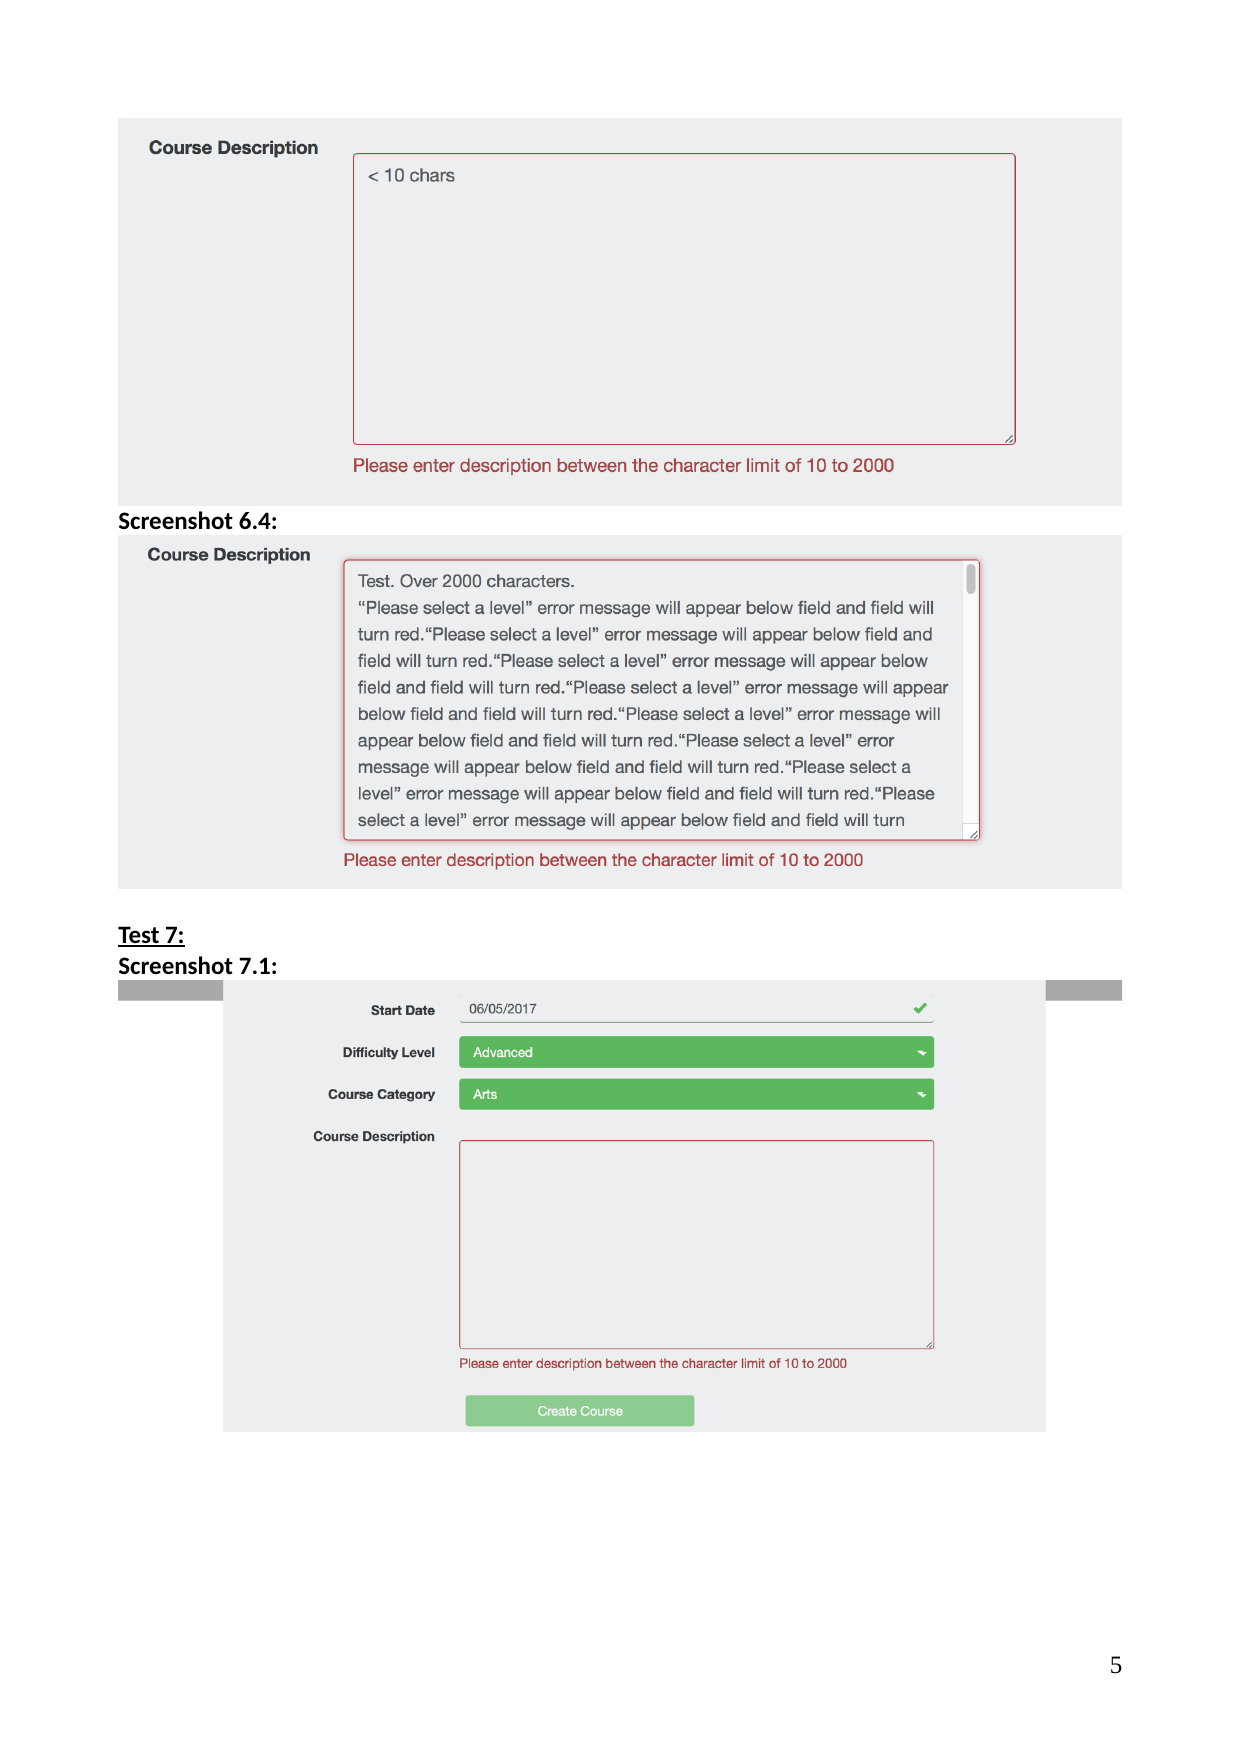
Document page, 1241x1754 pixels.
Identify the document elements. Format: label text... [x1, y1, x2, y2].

picture [118, 118, 1123, 506]
text Test 7: [118, 919, 1122, 950]
picture [118, 980, 1123, 1432]
text Screenshot 7.1: [118, 950, 1122, 980]
text Screenshot 6.4: [118, 506, 1122, 535]
picture [118, 535, 1123, 889]
